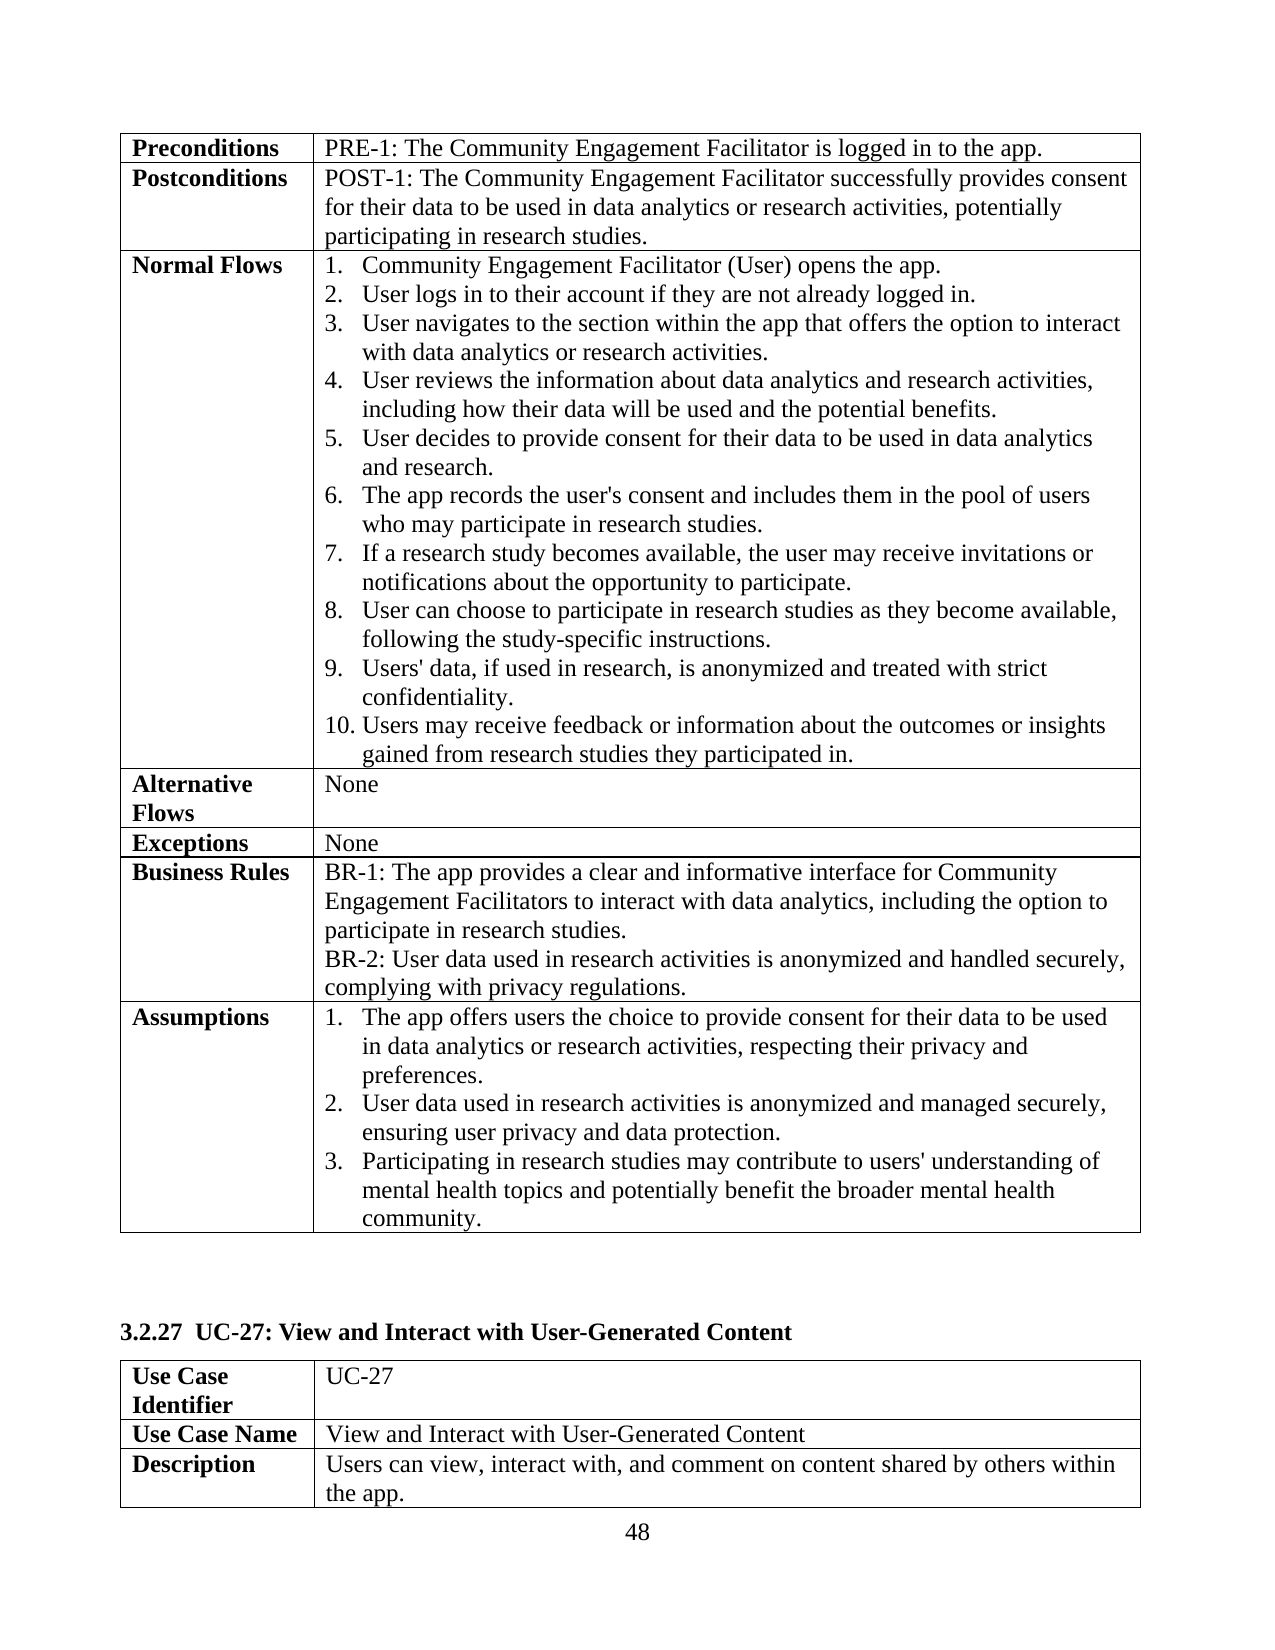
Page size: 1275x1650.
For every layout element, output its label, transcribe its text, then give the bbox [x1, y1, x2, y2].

table_cell Exceptions [121, 828, 313, 856]
table_cell PRE-1: The Community Engagement Facilitator is logged in to the app. [314, 134, 1140, 162]
table_cell BR-1: The app provides a clear and informative interface for Community Engagement Facilitators to interact with data analytics, including the option to participate in research studies. BR-2: User data used in research activities is anonymized and handled securely, complying with privacy regulations. [314, 858, 1140, 1001]
table_cell Community Engagement Facilitator (User) opens the app. User logs in to their account if they are not already logged in. User navigates to the section within the app that offers the option to interact with data analytics or research activities. User reviews the information about data analytics and research activities, including how their data will be used and the potential benefits. User decides to provide consent for their data to be used in data analytics and research. The app records the user's consent and includes them in the pool of users who may participate in research studies. If a research study becomes available, the user may receive invitations or notifications about the opportunity to participate. User can choose to participate in research studies as they become available, following the study-specific instructions. Users' data, if used in research, is anonymized and treated with strict confidentiality. Users may receive feedback or information about the outcomes or insights gained from research studies they participated in. [314, 251, 1140, 768]
table_header Use Case Identifier [121, 1361, 314, 1418]
table_cell Business Rules [121, 858, 313, 1001]
subtitle UC-27: View and Interact with User-Generated Content [120, 1317, 1155, 1346]
table_cell View and Interact with User-Generated Content [315, 1420, 1140, 1448]
table_cell Alternative Flows [121, 769, 313, 827]
table_cell Use Case Name [121, 1420, 314, 1448]
table_cell Description [121, 1449, 314, 1507]
table_cell Assumptions [121, 1002, 313, 1232]
table_cell The app offers users the choice to provide consent for their data to be used in data analytics or research activities, respecting their privacy and preferences. User data used in research activities is anonymized and managed securely, ensuring user privacy and data protection. Participating in research studies may contribute to users' understanding of mental health topics and potentially benefit the broader mental health community. [314, 1002, 1140, 1232]
table_cell Postconditions [121, 163, 313, 249]
table_cell Preconditions [121, 134, 313, 162]
table_cell None [314, 769, 1140, 827]
table_cell None [314, 828, 1140, 856]
table_cell POST-1: The Community Engagement Facilitator successfully provides consent for their data to be used in data analytics or research activities, potentially participating in research studies. [314, 163, 1140, 249]
table_cell Normal Flows [121, 251, 313, 768]
table_cell Users can view, interact with, and comment on content shared by others within the app. [315, 1449, 1140, 1507]
table_header UC-27 [315, 1361, 1140, 1418]
